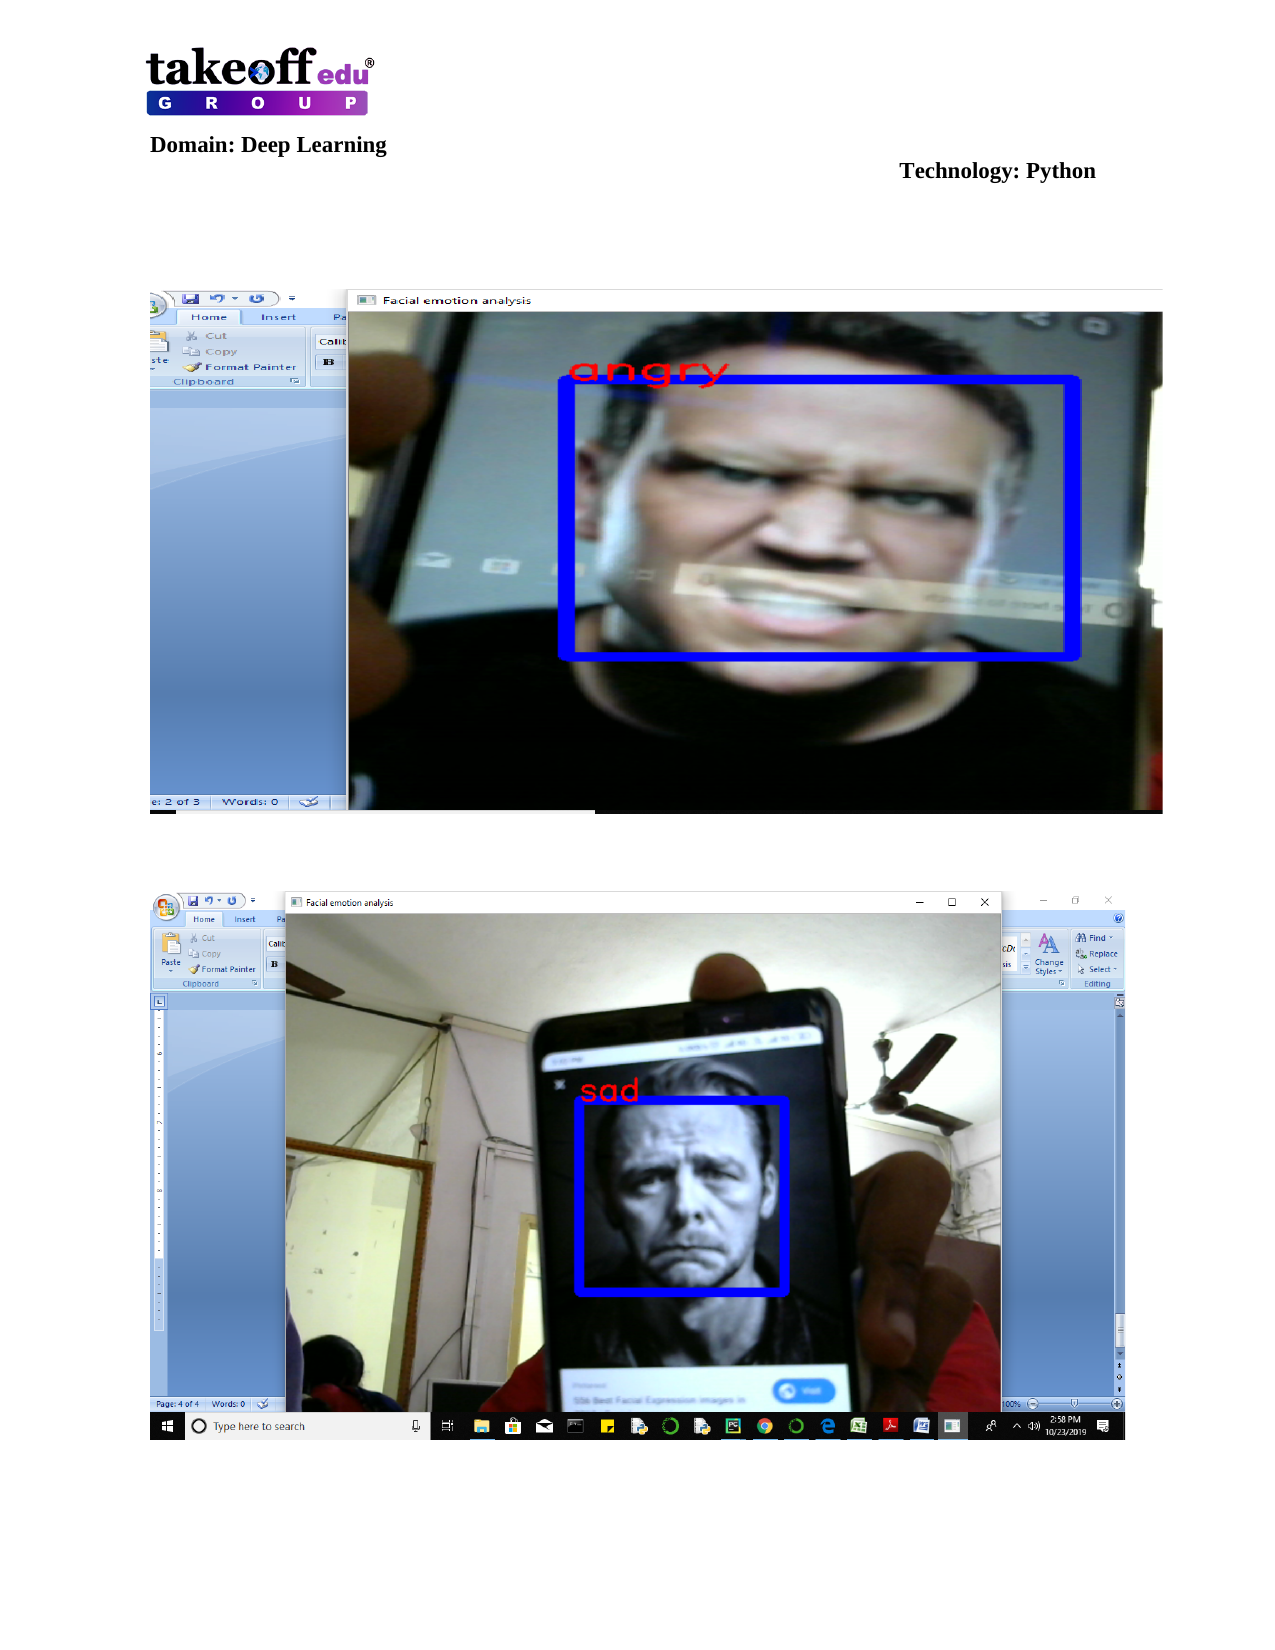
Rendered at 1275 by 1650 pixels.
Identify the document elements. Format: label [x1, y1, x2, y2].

picture [143, 43, 377, 125]
picture [150, 289, 1163, 814]
picture [150, 891, 1125, 1440]
